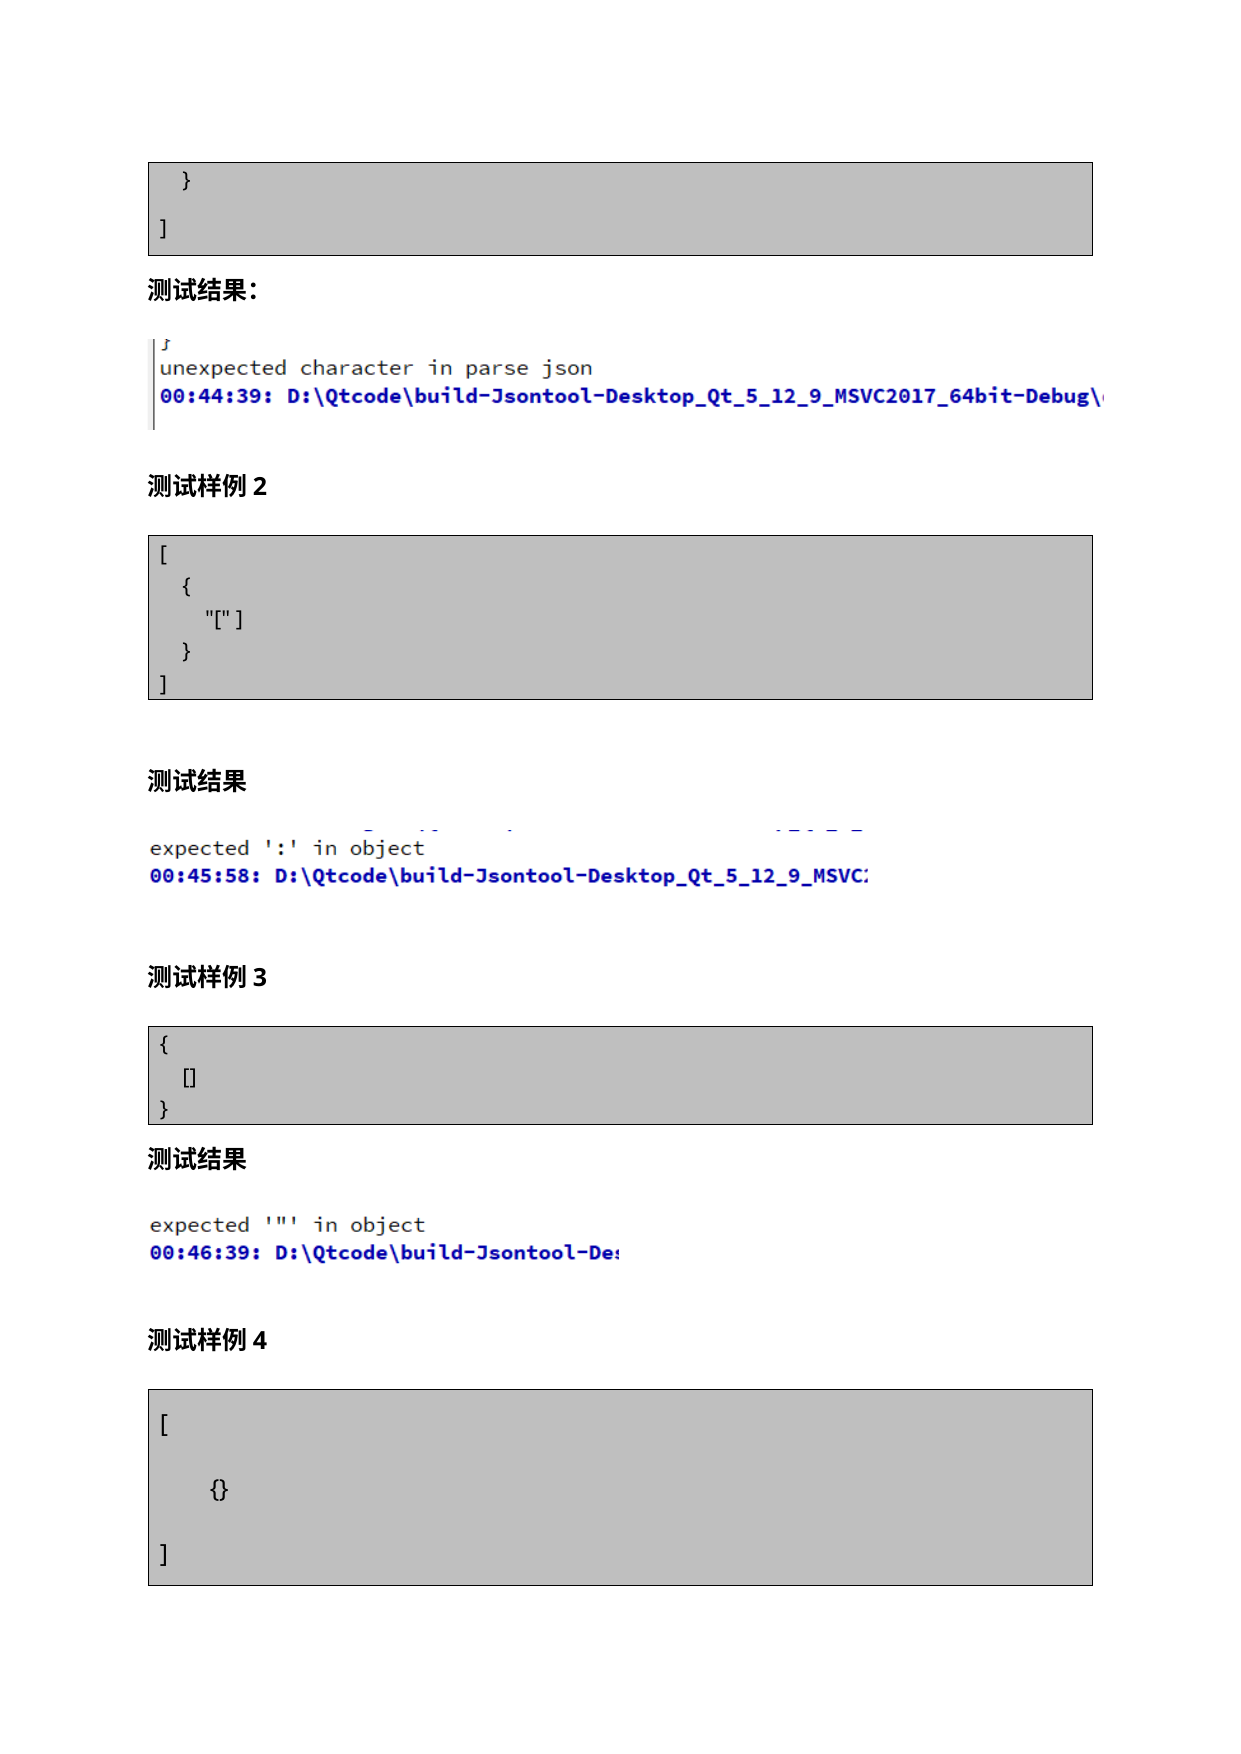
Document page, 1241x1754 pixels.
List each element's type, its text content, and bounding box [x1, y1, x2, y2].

table_header [ {} ] [149, 1390, 1092, 1585]
text 测试结果 [148, 1125, 1092, 1190]
picture [147, 1208, 619, 1296]
table_header { [] } [149, 1027, 1092, 1124]
text 测试结果 [148, 747, 1092, 812]
text 测试样例3 [148, 943, 1092, 1008]
text 测试结果： [148, 256, 1092, 321]
picture [147, 830, 868, 909]
picture [147, 339, 1104, 430]
text 测试样例4 [148, 1306, 1092, 1371]
table_header [ { "[" ] } ] [149, 536, 1092, 699]
table_header [ { "[": ] } ] [149, 163, 1092, 255]
text 测试样例2 [148, 452, 1092, 517]
